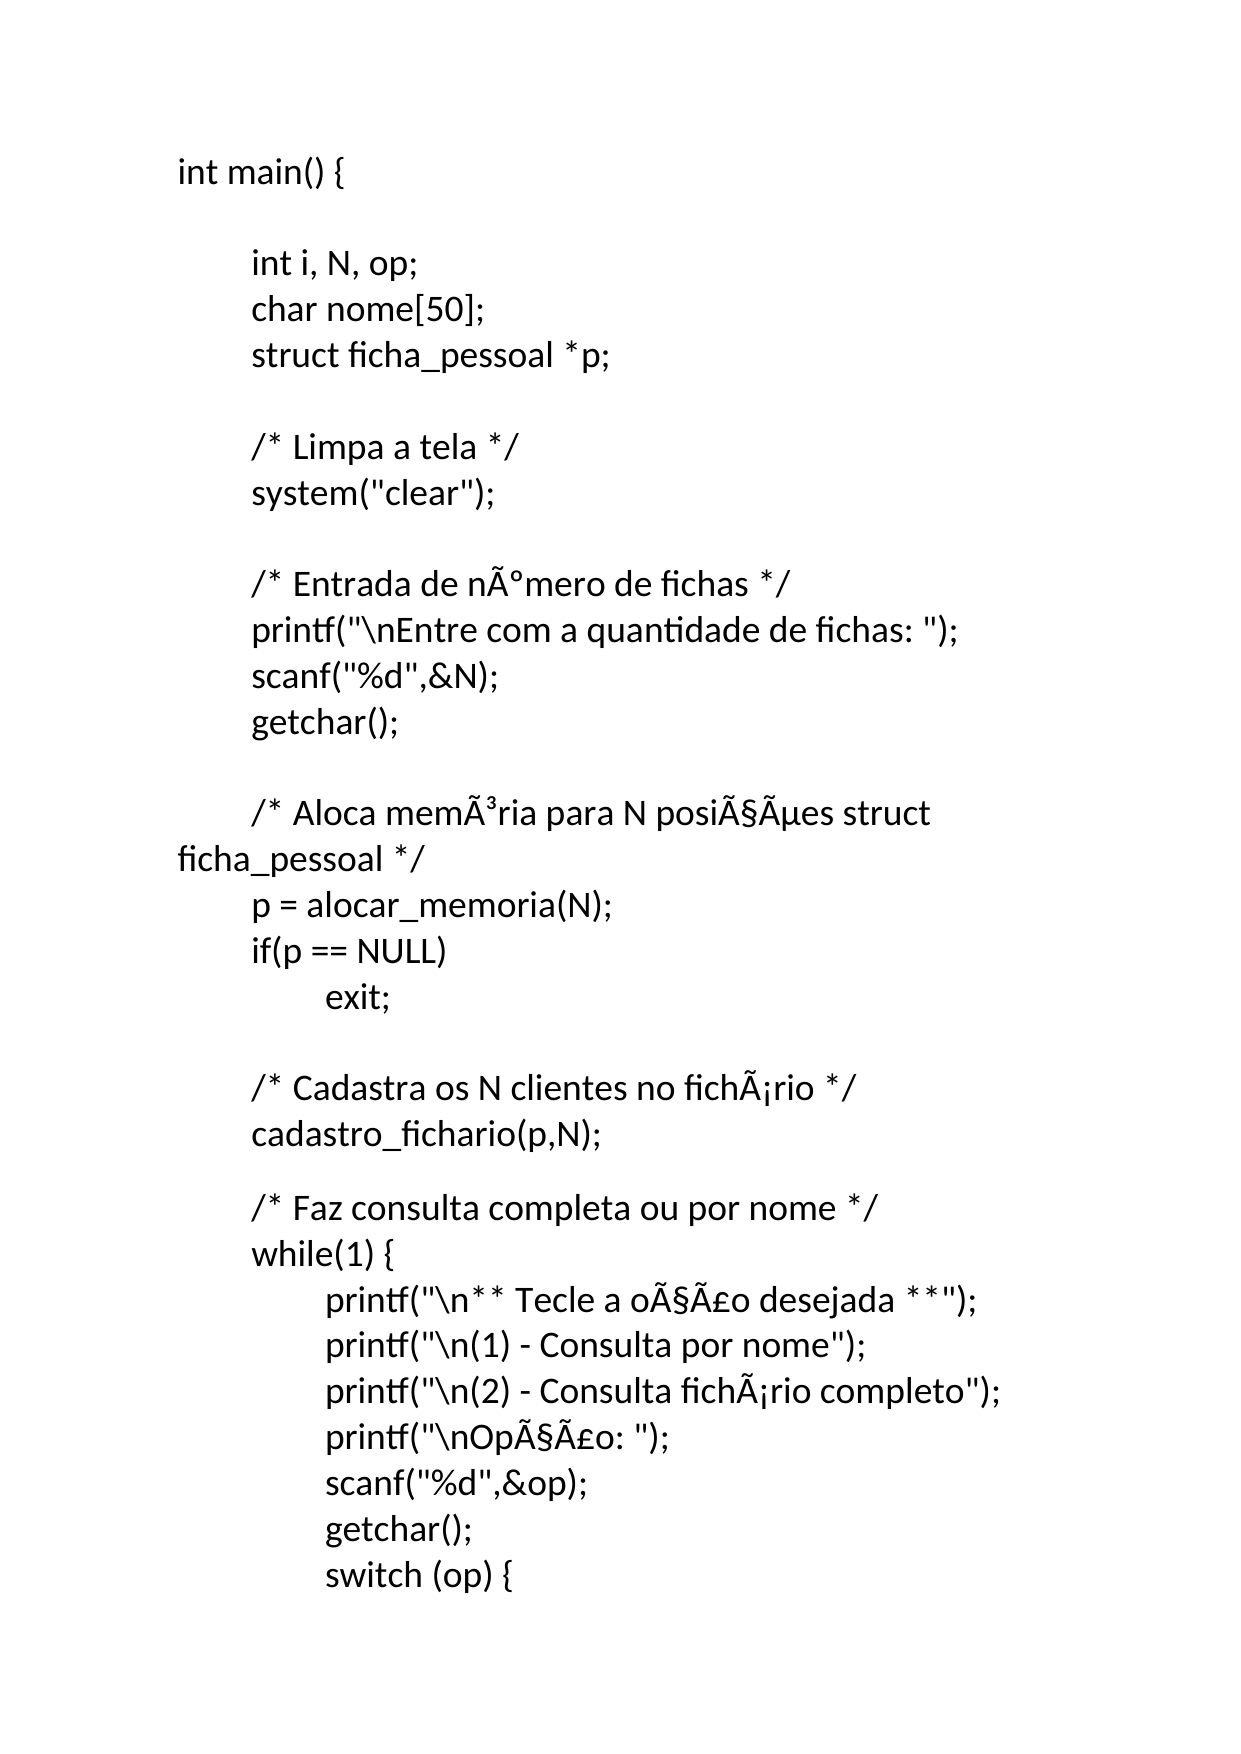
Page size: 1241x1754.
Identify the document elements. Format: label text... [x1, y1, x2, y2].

text printf("\n** Tecle a oÃ§Ã£o desejada **"); [177, 1276, 1063, 1321]
text char nome[50]; [177, 285, 1063, 331]
text /* Cadastra os N clientes no fichÃ¡rio */ [177, 1064, 1063, 1110]
text int main() { [177, 148, 1063, 193]
text getchar(); [177, 1505, 1063, 1551]
text /* Limpa a tela */ [177, 423, 1063, 468]
text cadastro_fichario(p,N); [177, 1110, 1063, 1156]
text switch (op) { [177, 1551, 1063, 1596]
text int i, N, op; [177, 239, 1063, 285]
text printf("\n(1) - Consulta por nome"); [177, 1321, 1063, 1367]
text /* Faz consulta completa ou por nome */ [177, 1184, 1063, 1230]
text printf("\nEntre com a quantidade de fichas: "); [177, 606, 1063, 652]
text /* Aloca memÃ³ria para N posiÃ§Ãµes struct ficha_pessoal */ [177, 789, 1063, 881]
text scanf("%d",&op); [177, 1459, 1063, 1505]
text getchar(); [177, 698, 1063, 743]
text printf("\n(2) - Consulta fichÃ¡rio completo"); [177, 1367, 1063, 1413]
text p = alocar_memoria(N); [177, 881, 1063, 927]
text while(1) { [177, 1230, 1063, 1276]
text system("clear"); [177, 468, 1063, 514]
text struct ficha_pessoal *p; [177, 331, 1063, 377]
text /* Entrada de nÃºmero de fichas */ [177, 560, 1063, 606]
text if(p == NULL) [177, 927, 1063, 973]
text printf("\nOpÃ§Ã£o: "); [177, 1413, 1063, 1459]
text exit; [177, 973, 1063, 1018]
text scanf("%d",&N); [177, 652, 1063, 698]
